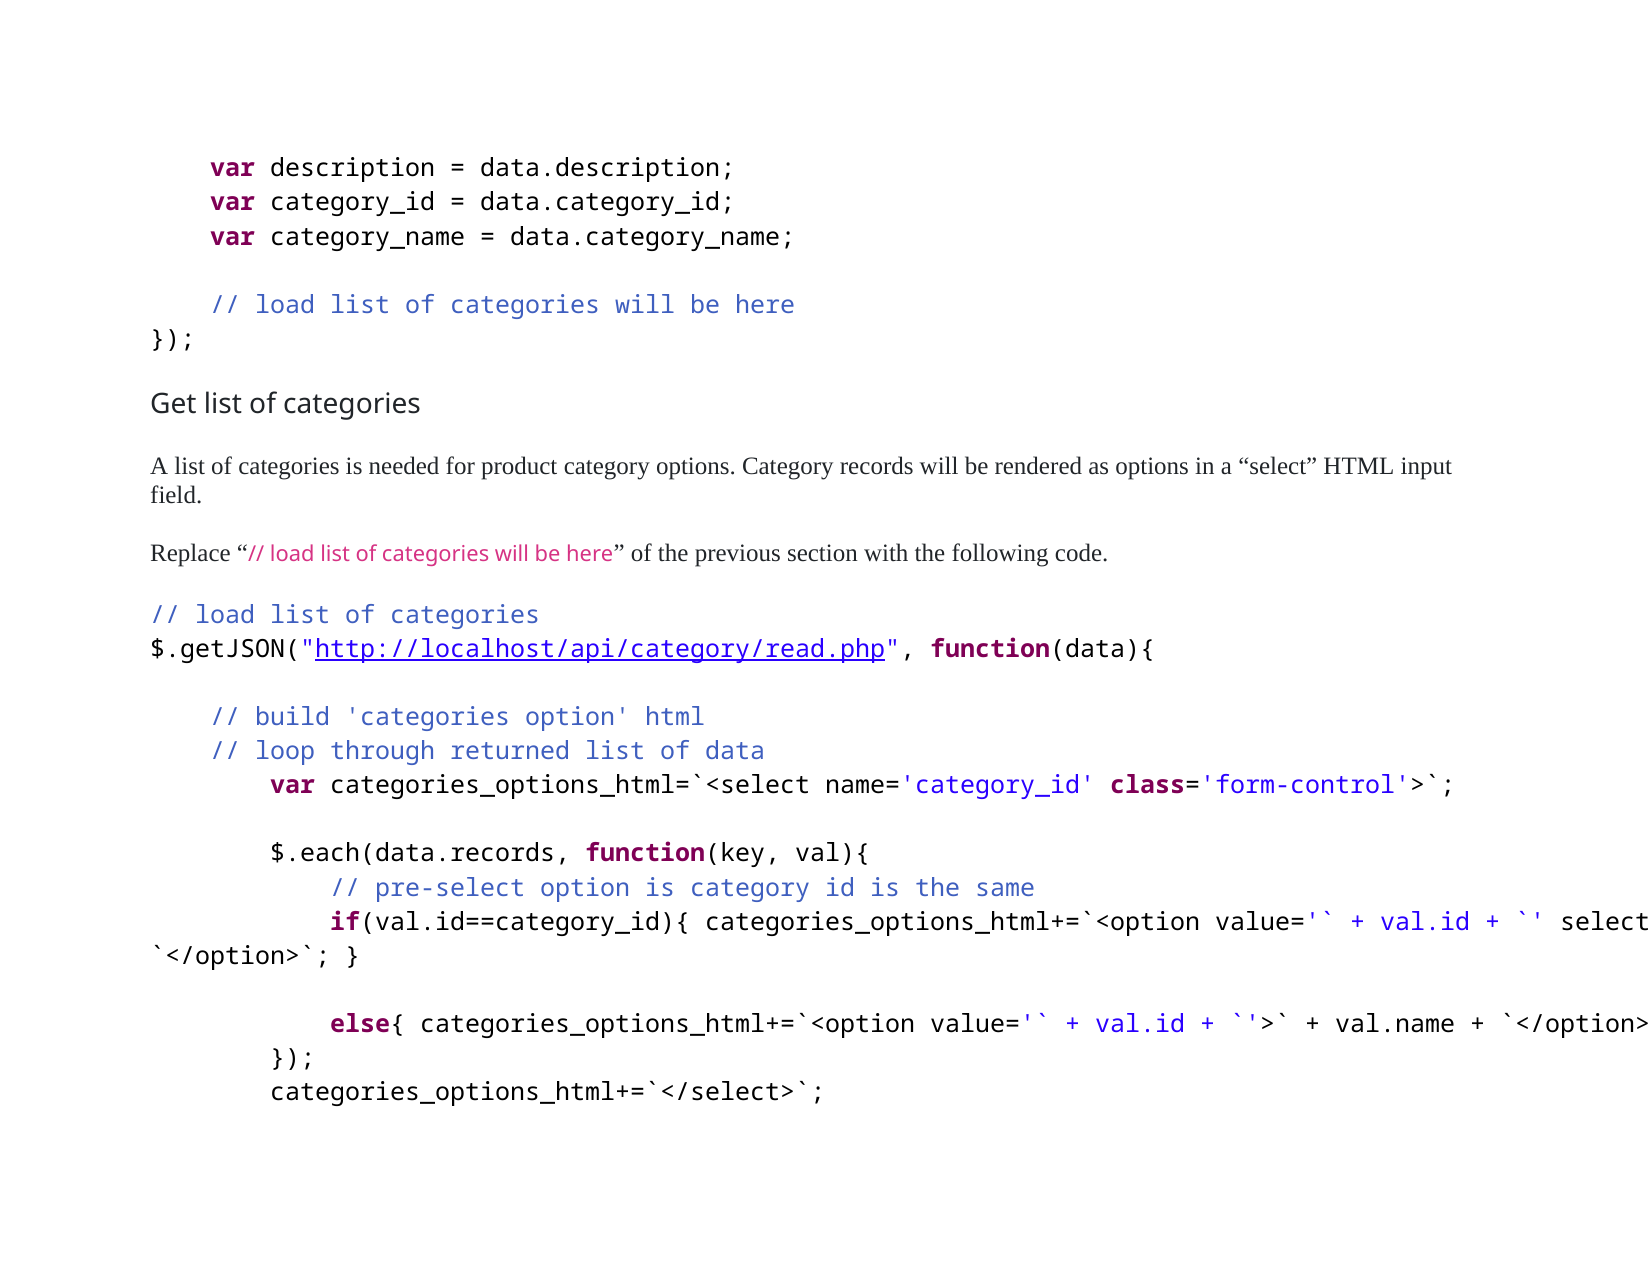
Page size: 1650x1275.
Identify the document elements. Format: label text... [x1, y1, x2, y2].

text A list of categories is needed for product category options. Category records will be rendered as options in a “select” HTML input field. [150, 451, 1500, 508]
text Replace “// load list of categories will be here” of the previous section with the following code. [150, 538, 1500, 567]
text Get list of categories [150, 383, 1500, 422]
